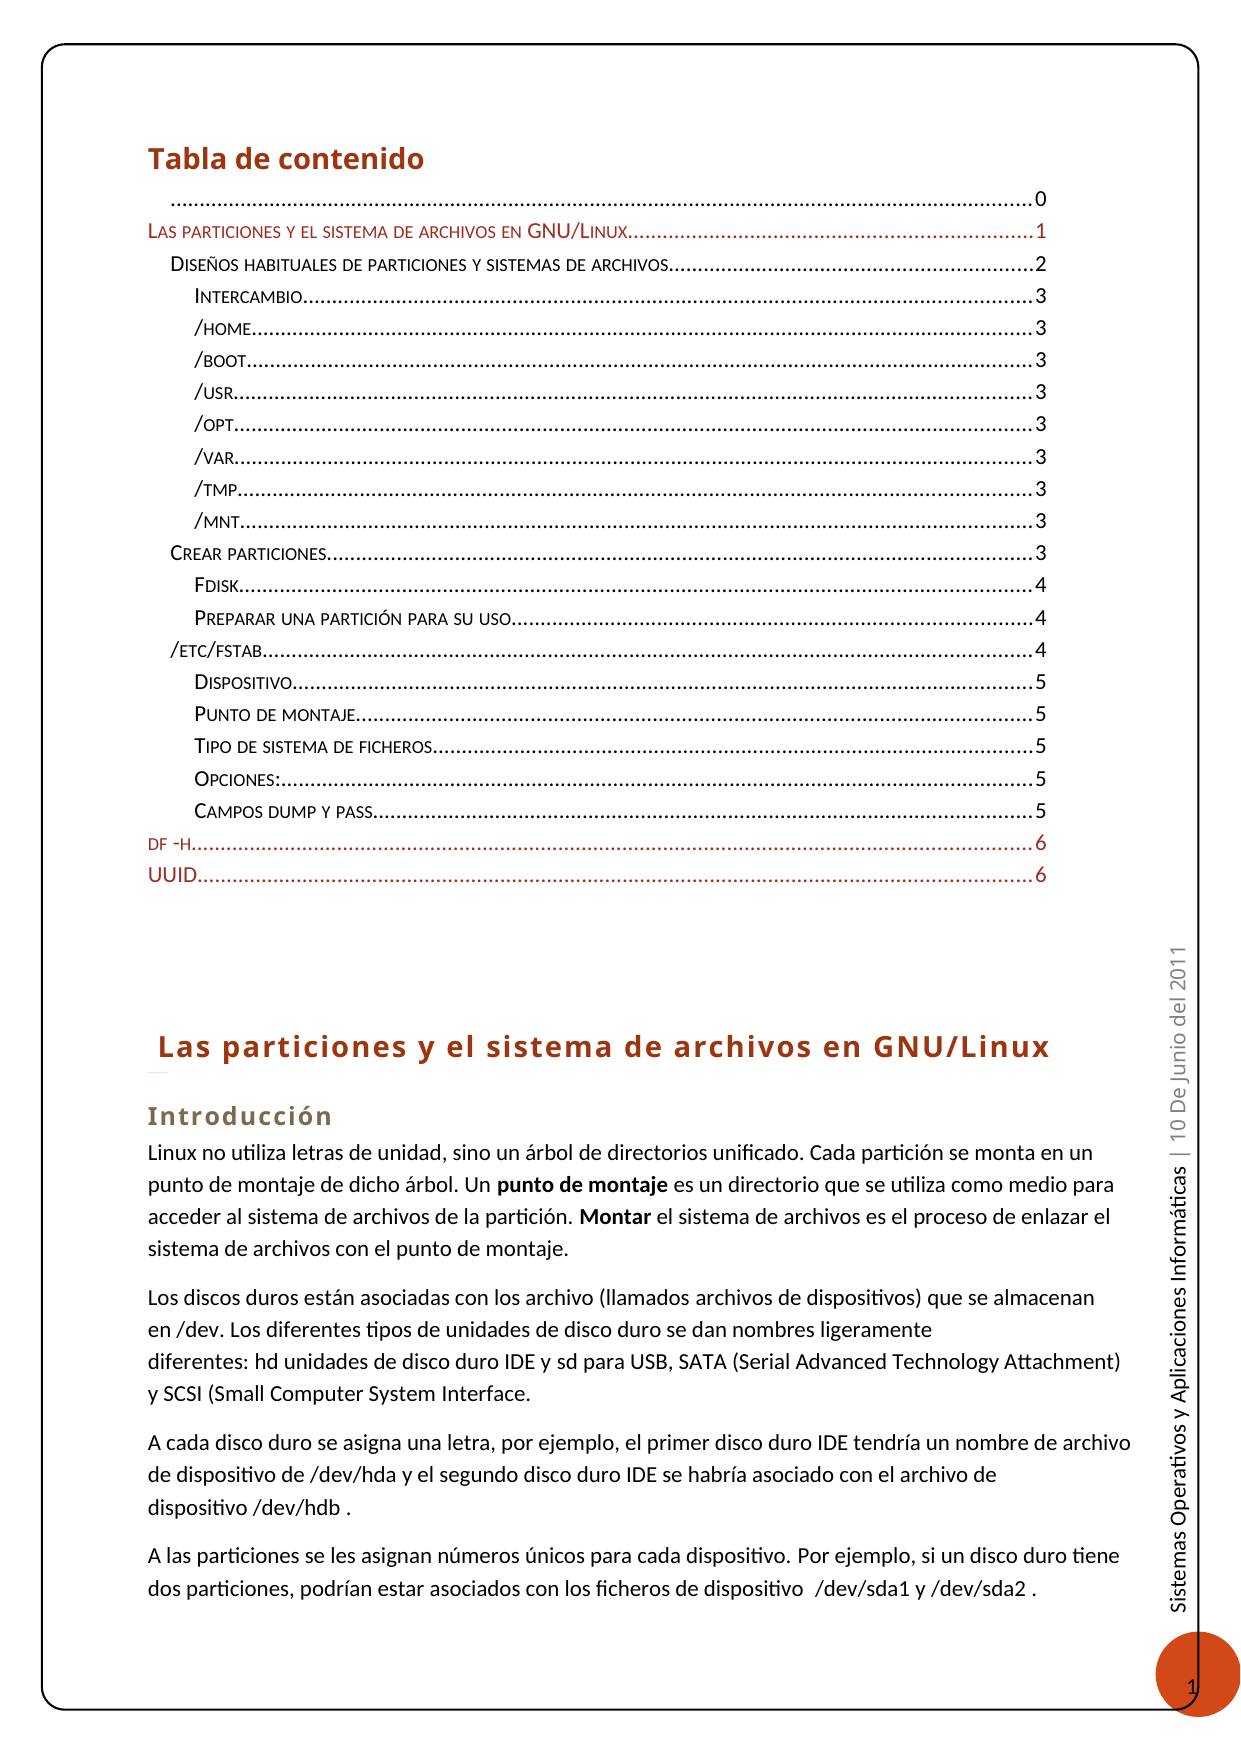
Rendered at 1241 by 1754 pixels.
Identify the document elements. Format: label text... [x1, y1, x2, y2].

text A las particiones se les asignan números únicos para cada dispositivo. Por ejemplo, si un disco duro tiene dos particiones, podrían estar asociados con los ficheros de dispositivo /dev/sda1 y /dev/sda2 . [148, 1542, 1137, 1602]
text Linux no utiliza letras de unidad, sino un árbol de directorios unificado. Cada partición se monta en un punto de montaje de dicho árbol. Un punto de montaje es un directorio que se utiliza como medio para acceder al sistema de archivos de la partición. Montar el sistema de archivos es el proceso de enlazar el sistema de archivos con el punto de montaje. [148, 1138, 1137, 1262]
subtitle Las particiones y el sistema de archivos en GNU/Linux [148, 1027, 1137, 1066]
subtitle Introducción [148, 1098, 1137, 1132]
text Los discos duros están asociadas con los archivo (llamados archivos de dispositivos) que se almacenan en /dev. Los diferentes tipos de unidades de disco duro se dan nombres ligeramente diferentes: hd unidades de disco duro IDE y sd para USB, SATA (Serial Advanced Technology Attachment) y SCSI (Small Computer System Interface. [148, 1283, 1137, 1408]
text A cada disco duro se asigna una letra, por ejemplo, el primer disco duro IDE tendría un nombre de archivo de dispositivo de /dev/hda y el segundo disco duro IDE se habría asociado con el archivo de dispositivo /dev/hdb . [148, 1428, 1137, 1521]
